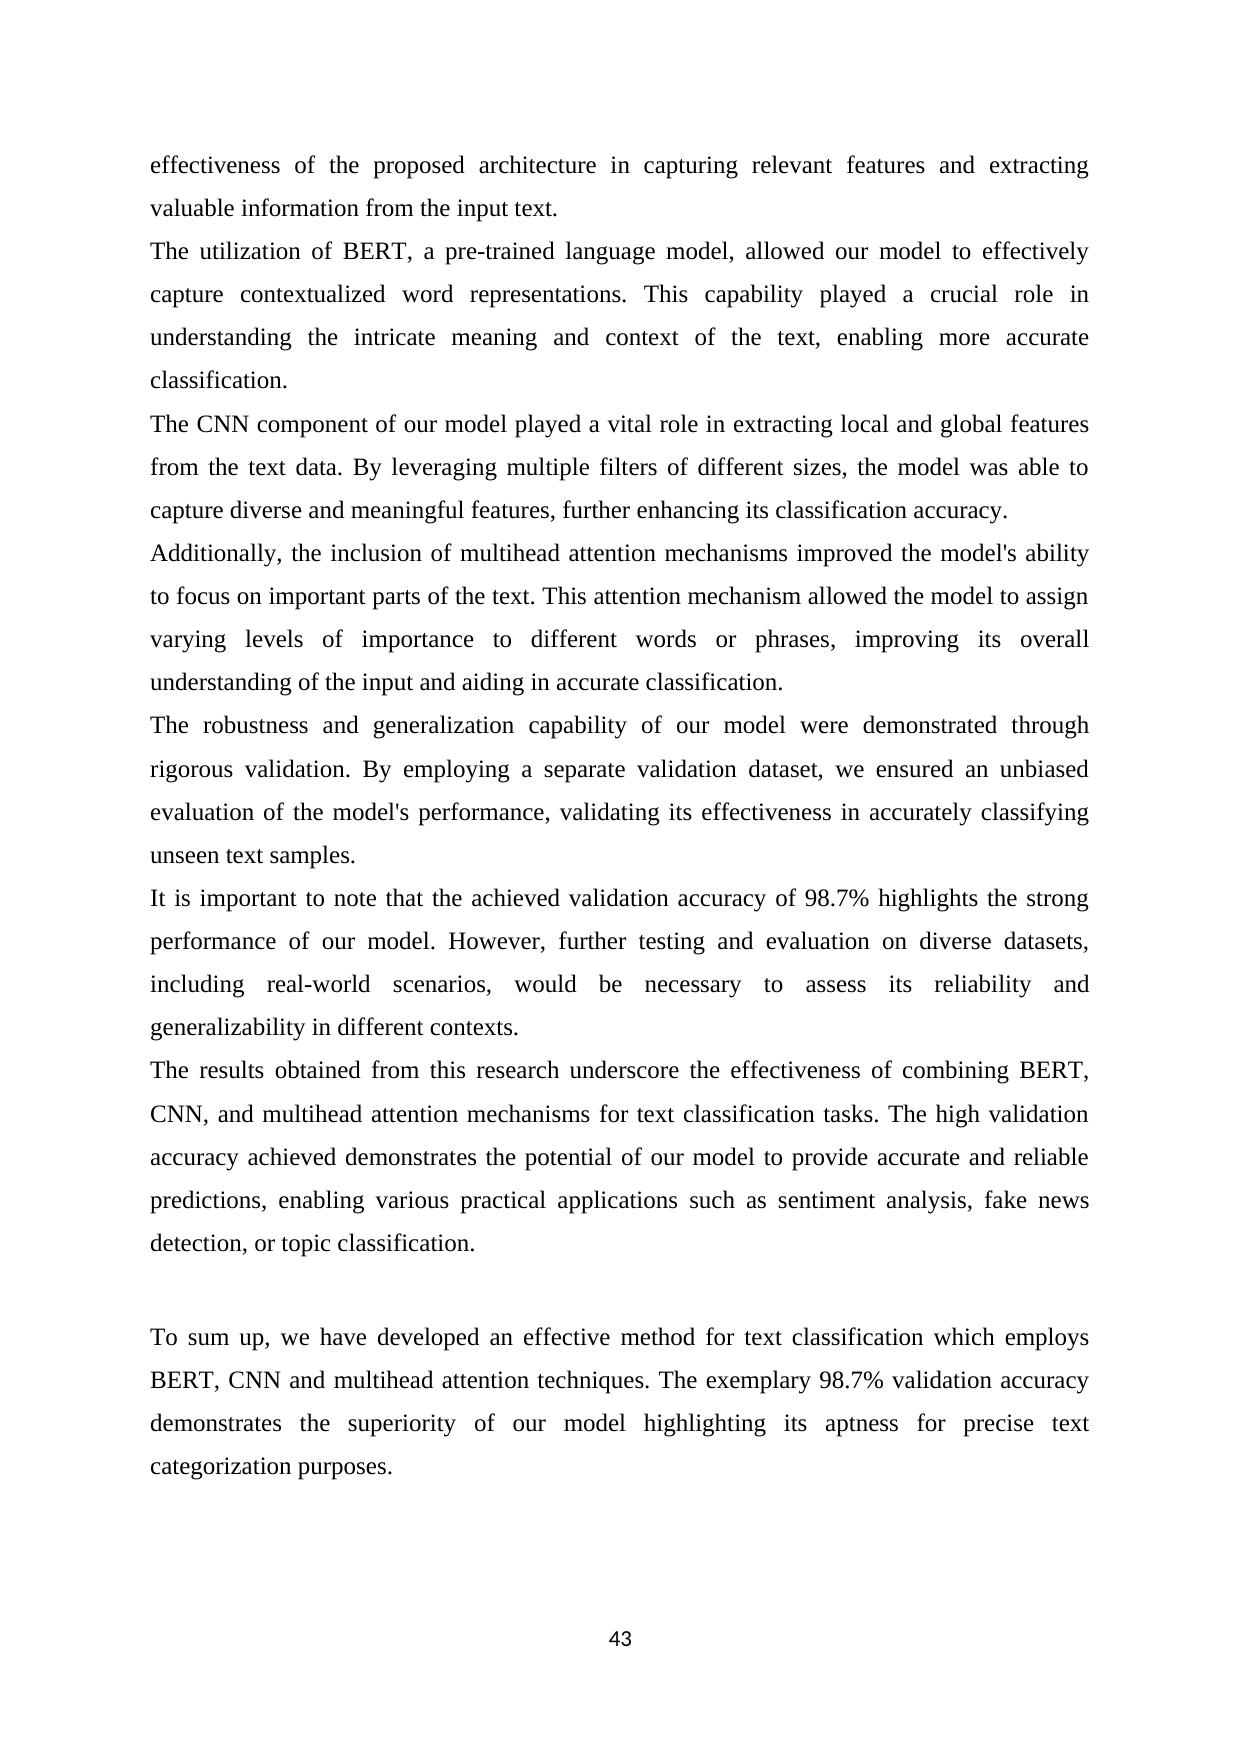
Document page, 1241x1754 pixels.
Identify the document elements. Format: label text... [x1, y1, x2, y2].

text The results obtained from this research underscore the effectiveness of combining BERT, CNN, and multihead attention mechanisms for text classification tasks. The high validation accuracy achieved demonstrates the potential of our model to provide accurate and reliable predictions, enabling various practical applications such as sentiment analysis, fake news detection, or topic classification. [150, 1056, 1090, 1257]
text Additionally, the inclusion of multihead attention mechanisms improved the model's ability to focus on important parts of the text. This attention mechanism allowed the model to assign varying levels of importance to different words or phrases, improving its overall understanding of the input and aiding in accurate classification. [150, 538, 1090, 696]
text The utilization of BERT, a pre-trained language model, allowed our model to effectively capture contextualized word representations. This capability played a crucial role in understanding the intricate meaning and context of the text, enabling more accurate classification. [150, 236, 1090, 394]
text The CNN component of our model played a vital role in extracting local and global features from the text data. By leveraging multiple filters of different sizes, the model was able to capture diverse and meaningful features, further enhancing its classification accuracy. [150, 409, 1090, 524]
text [150, 150, 1090, 222]
text It is important to note that the achieved validation accuracy of 98.7% highlights the strong performance of our model. However, further testing and evaluation on diverse datasets, including real-world scenarios, would be necessary to assess its reliability and generalizability in different contexts. [150, 883, 1090, 1041]
text The robustness and generalization capability of our model were demonstrated through rigorous validation. By employing a separate validation dataset, we ensured an unbiased evaluation of the model's performance, validating its effectiveness in accurately classifying unseen text samples. [150, 711, 1090, 869]
text To sum up, we have developed an effective method for text classification which employs BERT, CNN and multihead attention techniques. The exemplary 98.7% validation accuracy demonstrates the superiority of our model highlighting its aptness for precise text categorization purposes. [150, 1322, 1090, 1480]
